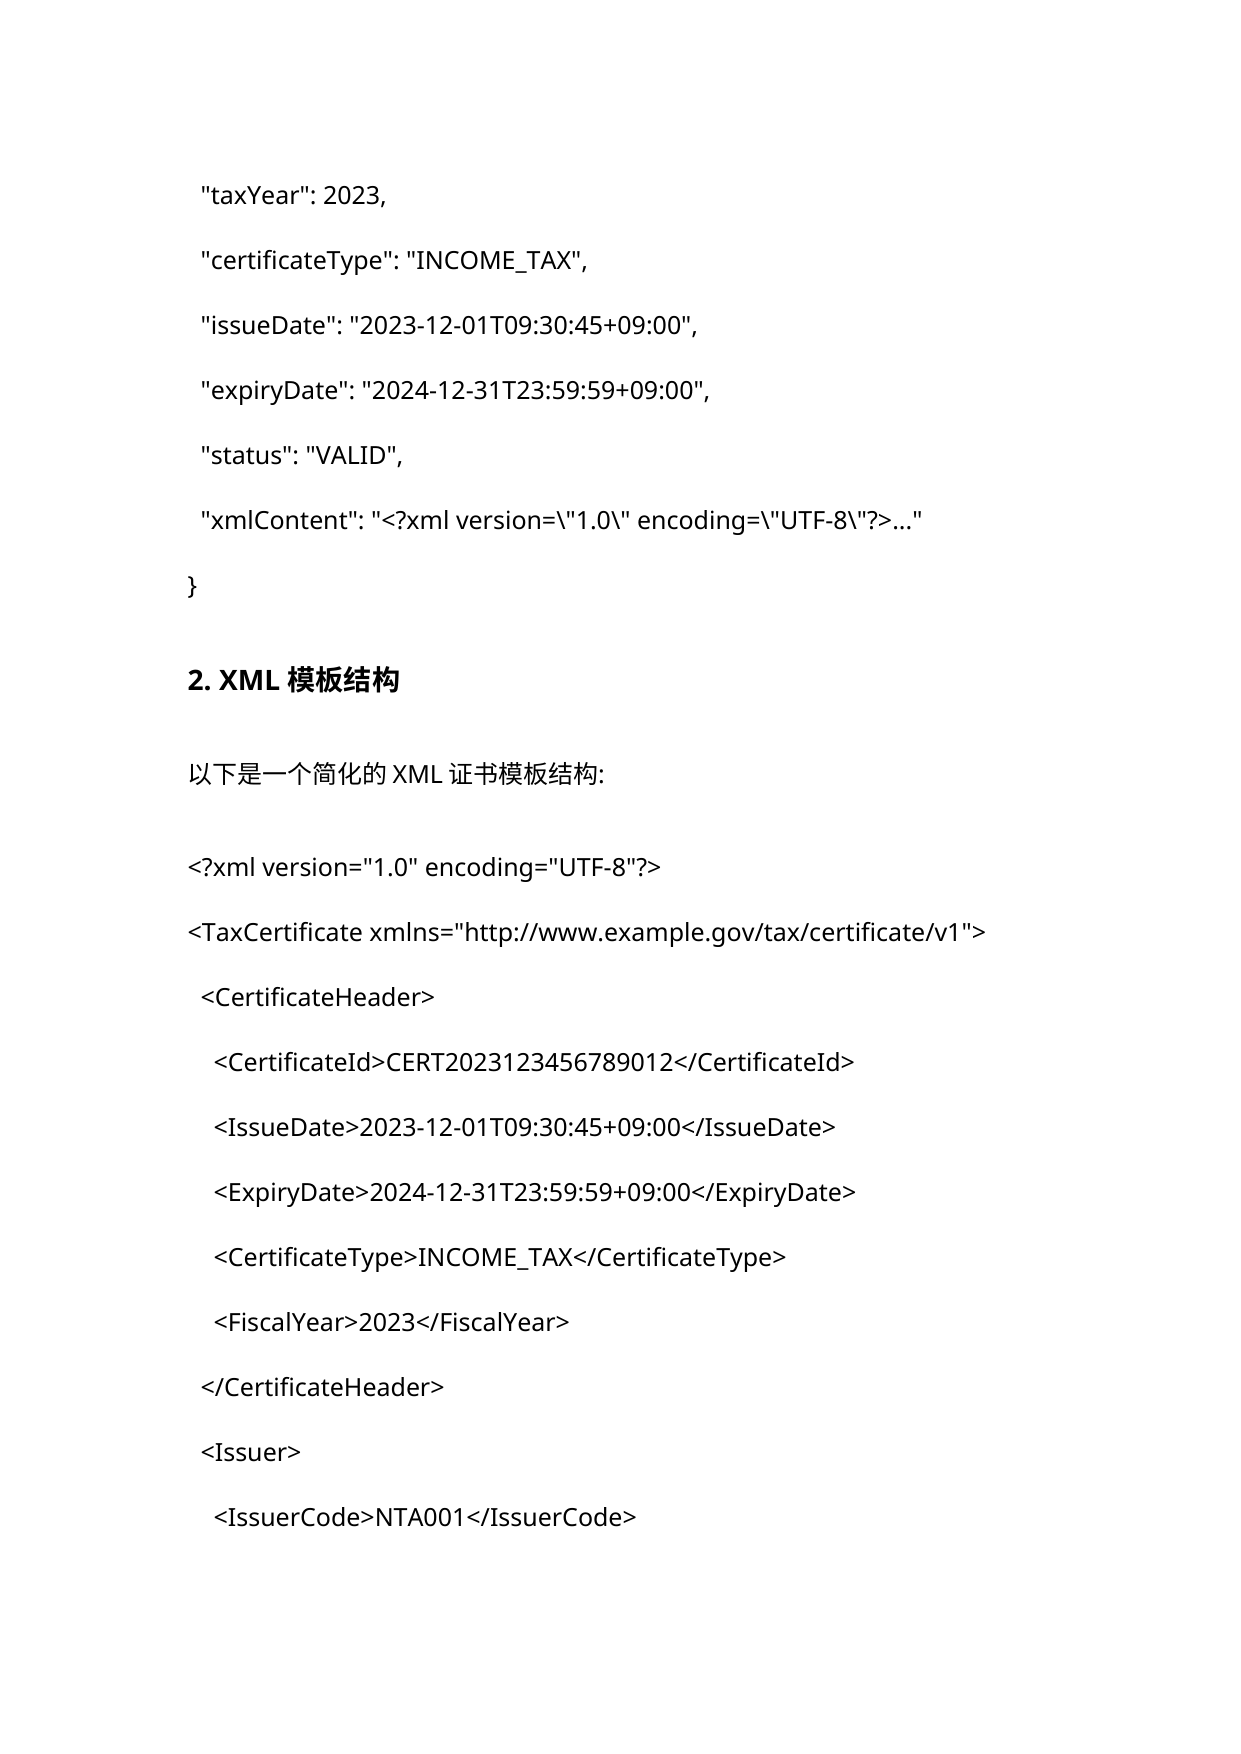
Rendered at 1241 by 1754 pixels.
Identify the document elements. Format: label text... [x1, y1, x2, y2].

text <?xml version="1.0" encoding="UTF-8"?> [187, 834, 1053, 899]
text "issueDate": "2023-12-01T09:30:45+09:00", [187, 292, 1053, 357]
text <IssuerCode>NTA001</IssuerCode> [187, 1484, 1053, 1549]
text <TaxCertificate xmlns="http://www.example.gov/tax/certificate/v1"> [187, 899, 1053, 964]
text <Issuer> [187, 1419, 1053, 1484]
text <FiscalYear>2023</FiscalYear> [187, 1289, 1053, 1354]
text <ExpiryDate>2024-12-31T23:59:59+09:00</ExpiryDate> [187, 1159, 1053, 1224]
text <CertificateType>INCOME_TAX</CertificateType> [187, 1224, 1053, 1289]
text 2. XML 模板结构 [187, 646, 1053, 711]
text <CertificateId>CERT2023123456789012</CertificateId> [187, 1029, 1053, 1094]
text </CertificateHeader> [187, 1354, 1053, 1419]
text "expiryDate": "2024-12-31T23:59:59+09:00", [187, 357, 1053, 422]
text "xmlContent": "<?xml version=\"1.0\" encoding=\"UTF-8\"?>..." [187, 487, 1053, 552]
text } [187, 552, 1053, 617]
text <IssueDate>2023-12-01T09:30:45+09:00</IssueDate> [187, 1094, 1053, 1159]
text 以下是一个简化的XML证书模板结构: [187, 740, 1053, 805]
text <CertificateHeader> [187, 964, 1053, 1029]
text "taxYear": 2023, [187, 162, 1053, 227]
text "certificateType": "INCOME_TAX", [187, 227, 1053, 292]
text "status": "VALID", [187, 422, 1053, 487]
